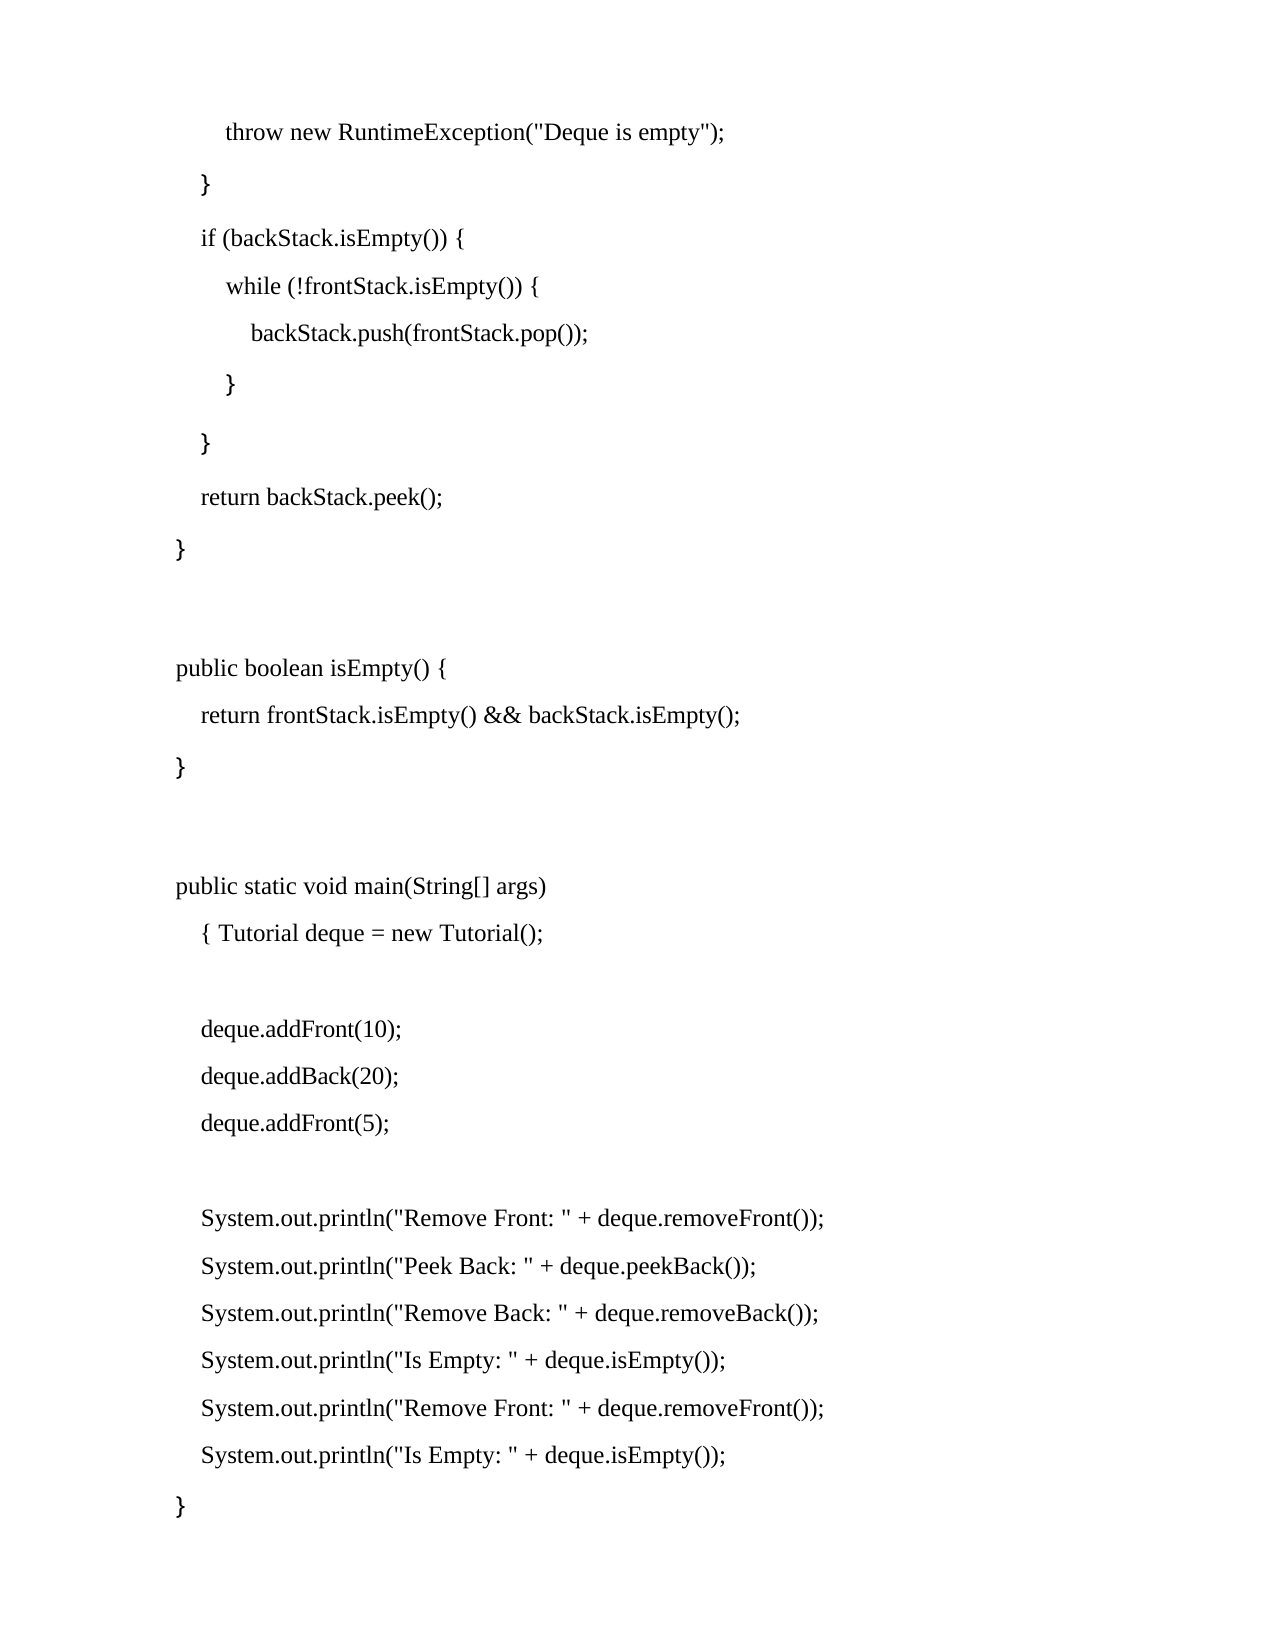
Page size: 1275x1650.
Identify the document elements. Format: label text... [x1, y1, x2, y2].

text if (backStack.isEmpty()) { [201, 223, 1125, 252]
text public static void main(String[] args) { Tutorial deque = new Tutorial(); [175, 871, 638, 947]
text } [176, 748, 1125, 782]
text } [176, 530, 1125, 564]
text while (!frontStack.isEmpty()) { backStack.push(frontStack.pop()); [226, 271, 638, 347]
text throw new RuntimeException("Deque is empty"); [225, 117, 1125, 146]
text return frontStack.isEmpty() && backStack.isEmpty(); [201, 701, 1125, 729]
text System.out.println("Remove Front: " + deque.removeFront()); System.out.println("Peek Back: " + deque.peekBack()); System.out.println("Remove Back: " + deque.removeBack()); System.out.println("Is Empty: " + deque.isEmpty()); System.out.println("Remove Front: " + deque.removeFront()); System.out.println("Is Empty: " + deque.isEmpty()); [201, 1203, 951, 1469]
text } [176, 1488, 1125, 1522]
text return backStack.peek(); [201, 482, 1125, 511]
text } [226, 366, 1125, 400]
text public boolean isEmpty() { [176, 653, 1125, 681]
text deque.addFront(10); deque.addBack(20); deque.addFront(5); [201, 1014, 406, 1137]
text } [201, 165, 1125, 199]
text } [201, 424, 1125, 458]
